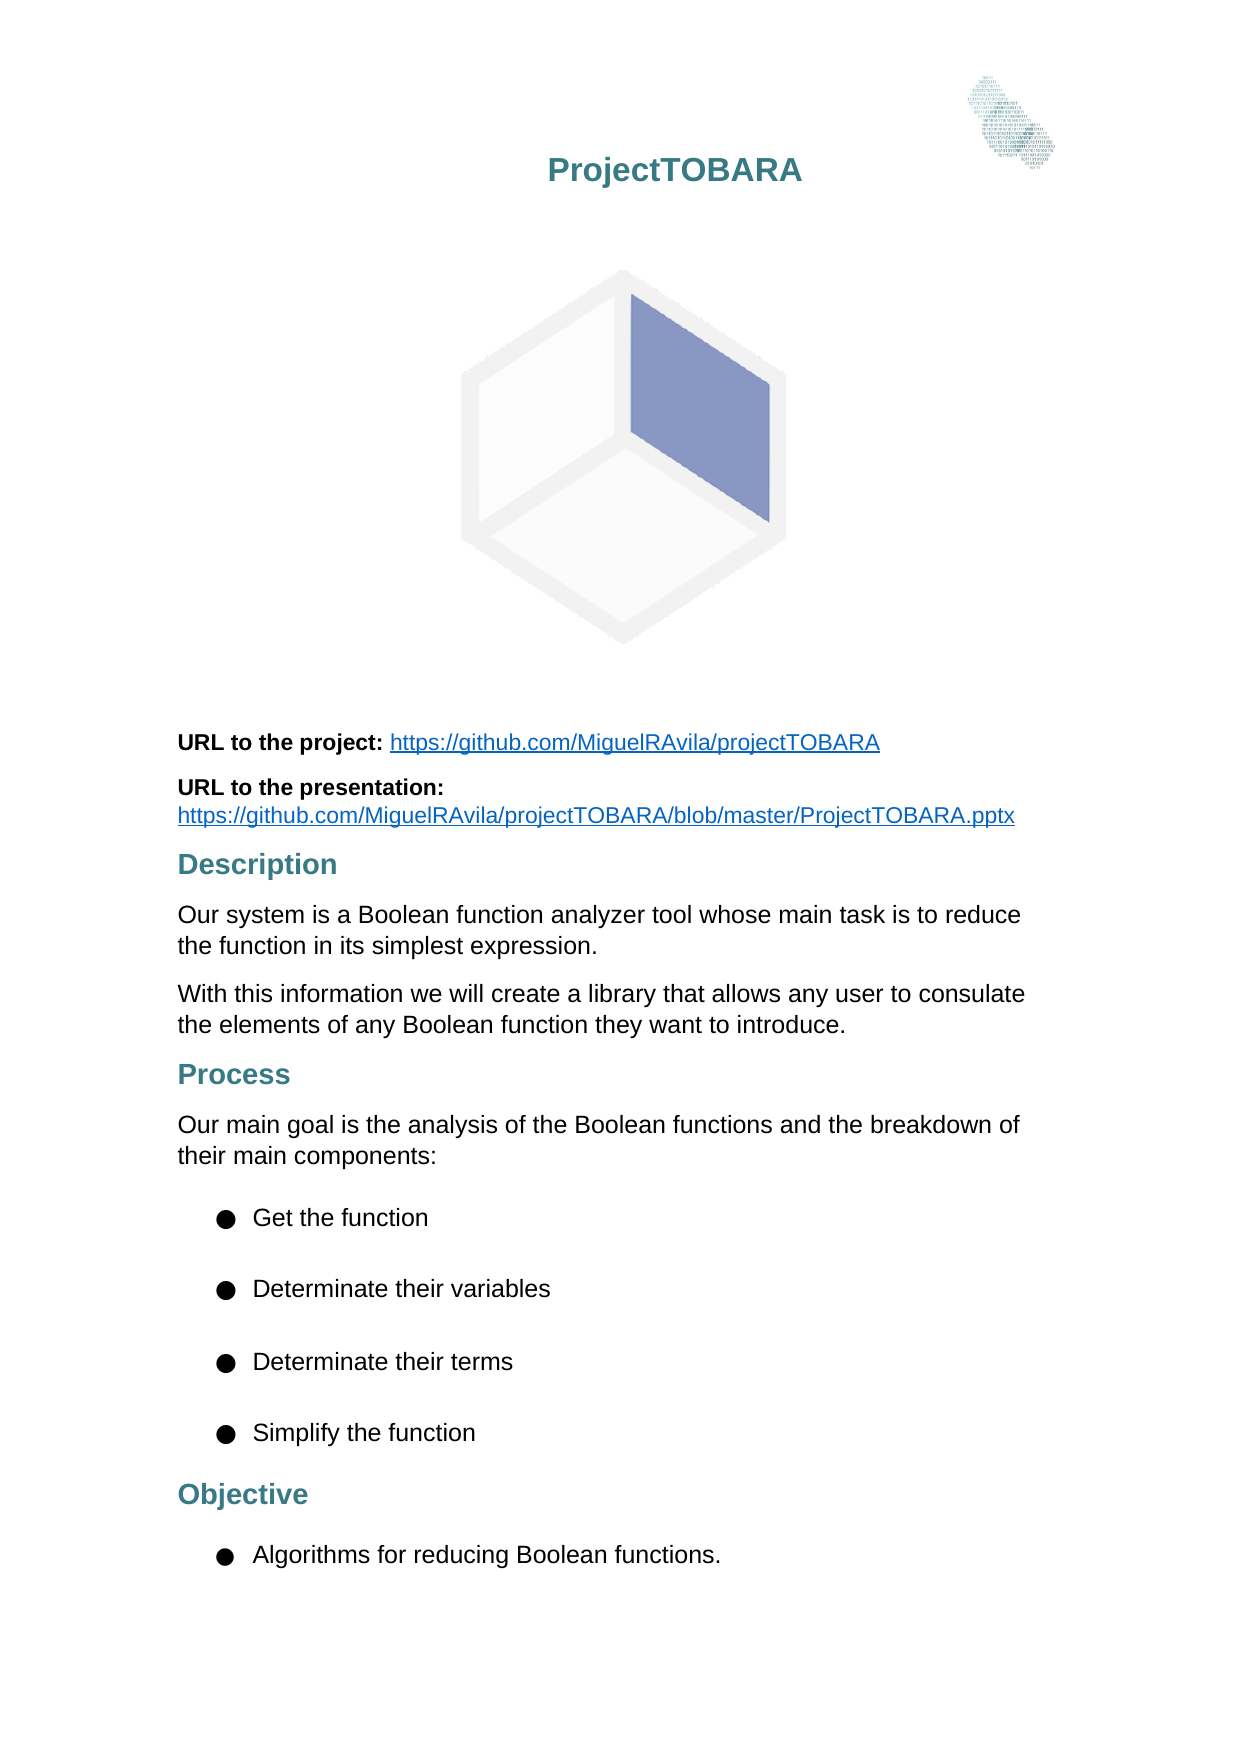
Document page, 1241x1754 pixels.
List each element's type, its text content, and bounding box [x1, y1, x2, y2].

list Get the function [215, 1189, 1063, 1240]
text Our main goal is the analysis of the Boolean functions and the breakdown of their main components: [177, 1110, 1063, 1170]
text Description [177, 847, 1063, 881]
text Our system is a Boolean function analyzer tool whose main task is to reduce the function in its simplest expression. [177, 900, 1063, 960]
text Process [177, 1057, 1063, 1091]
picture [410, 252, 831, 665]
list Algorithms for reducing Boolean functions. [215, 1530, 1063, 1577]
text Objective [177, 1477, 1063, 1510]
list Simplify the function [215, 1405, 1063, 1456]
picture [951, 73, 1064, 182]
list Determinate their variables [215, 1261, 1063, 1312]
text With this information we will create a library that allows any user to consulate the elements of any Boolean function they want to introduce. [177, 979, 1063, 1038]
list Determinate their terms [215, 1333, 1063, 1384]
text URL to the presentation: https://github.com/MiguelRAvila/projectTOBARA/blob/master/ProjectTOBARA.pptx [177, 773, 1063, 828]
text URL to the project: https://github.com/MiguelRAvila/projectTOBARA [177, 728, 1063, 755]
